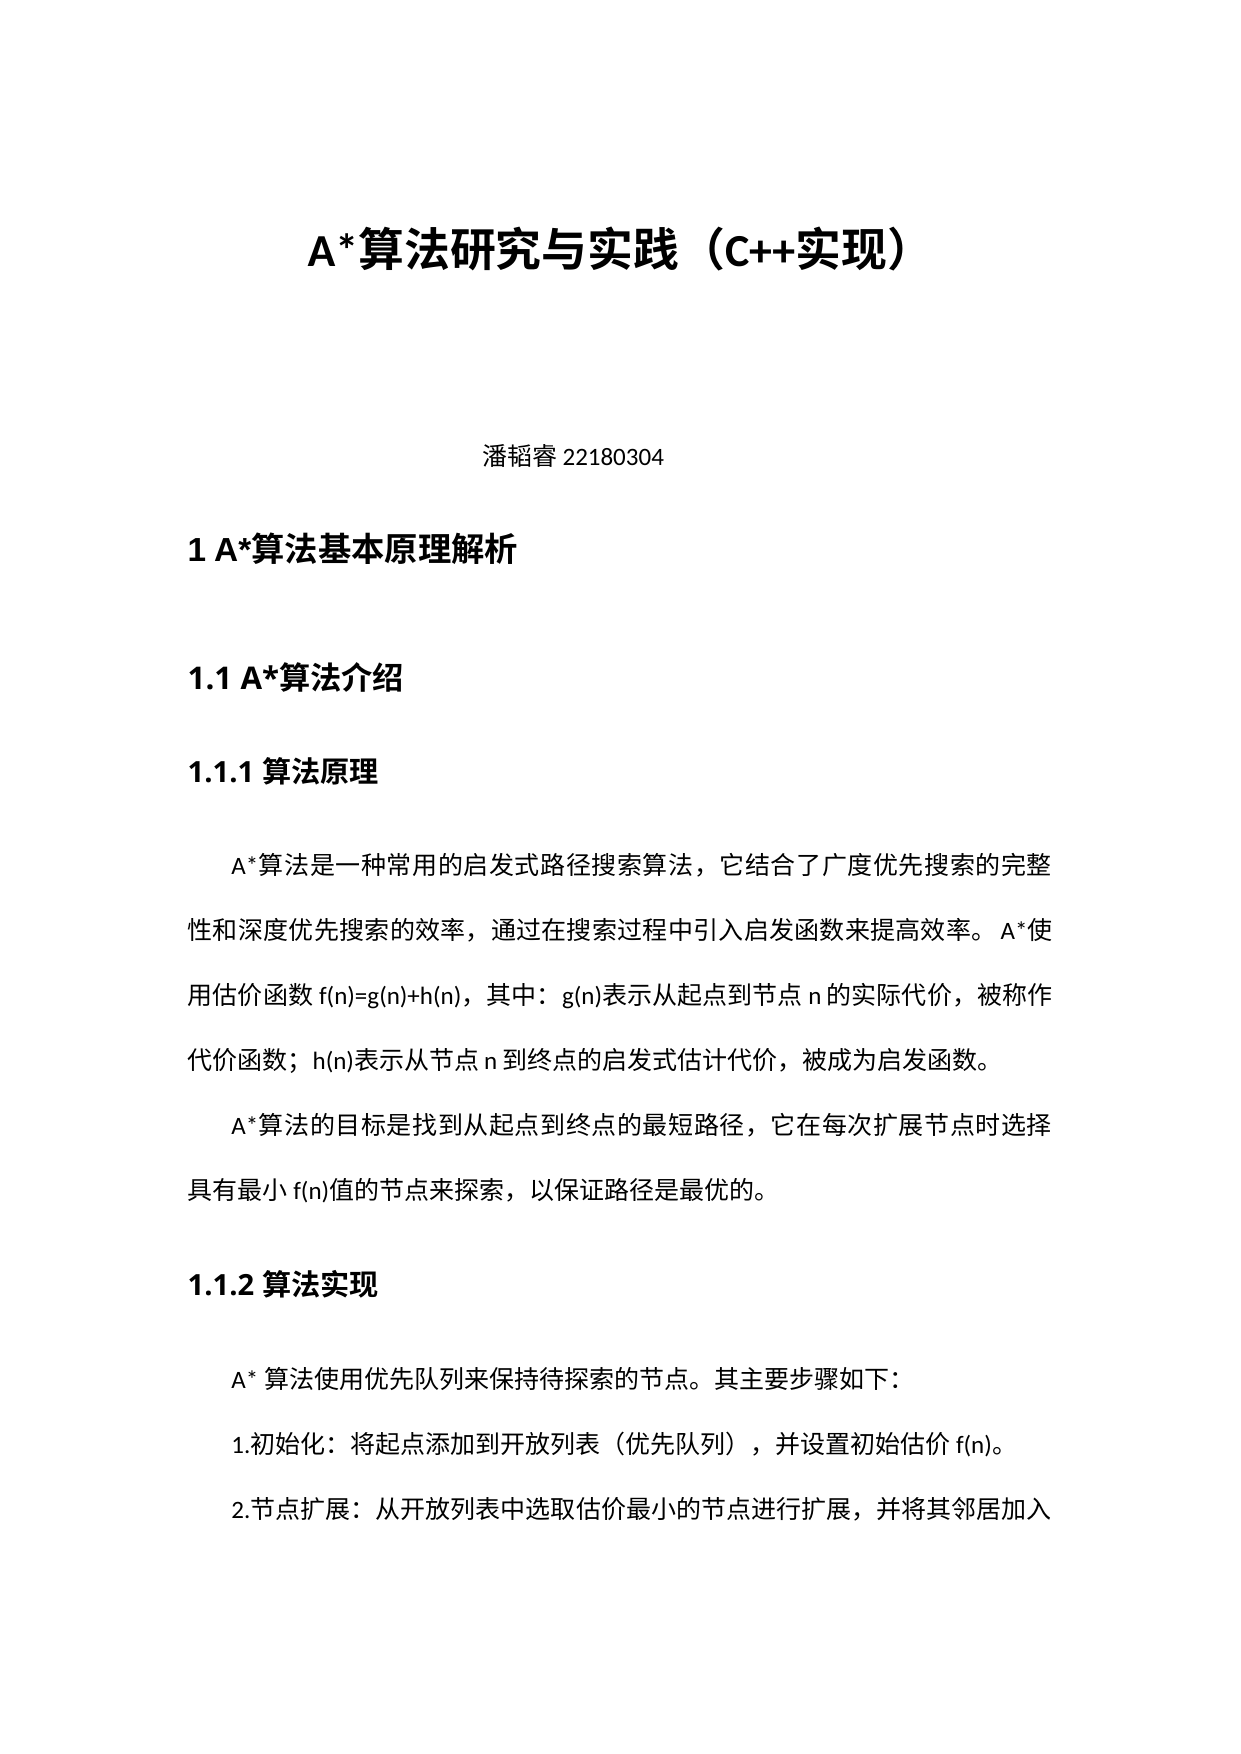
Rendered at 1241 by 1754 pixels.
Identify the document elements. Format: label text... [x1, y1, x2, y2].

text 1.初始化：将起点添加到开放列表（优先队列），并设置初始估价 f(n)。 [187, 1410, 1053, 1475]
text A* 算法使用优先队列来保持待探索的节点。其主要步骤如下： [187, 1345, 1053, 1410]
text A*算法是一种常用的启发式路径搜索算法，它结合了广度优先搜索的完整性和深度优先搜索的效率，通过在搜索过程中引入启发函数来提高效率。A*使用估价函数 f(n)=g(n)+h(n)，其中：g(n)表示从起点到节点n的实际代价，被称作代价函数；h(n)表示从节点n到终点的启发式估计代价，被成为启发函数。 [187, 831, 1053, 1091]
subtitle 1.1 A*算法介绍 [187, 643, 1053, 708]
subtitle A*算法研究与实践（C++实现） [187, 197, 1053, 295]
text A*算法的目标是找到从起点到终点的最短路径，它在每次扩展节点时选择具有最小 f(n)值的节点来探索，以保证路径是最优的。 [187, 1091, 1053, 1221]
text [187, 1475, 1053, 1540]
text 潘韬睿 22180304 [187, 422, 1053, 487]
subtitle 1.1.2 算法实现 [187, 1251, 1053, 1316]
subtitle 1 A*算法基本原理解析 [187, 514, 1053, 579]
subtitle 1.1.1 算法原理 [187, 737, 1053, 802]
